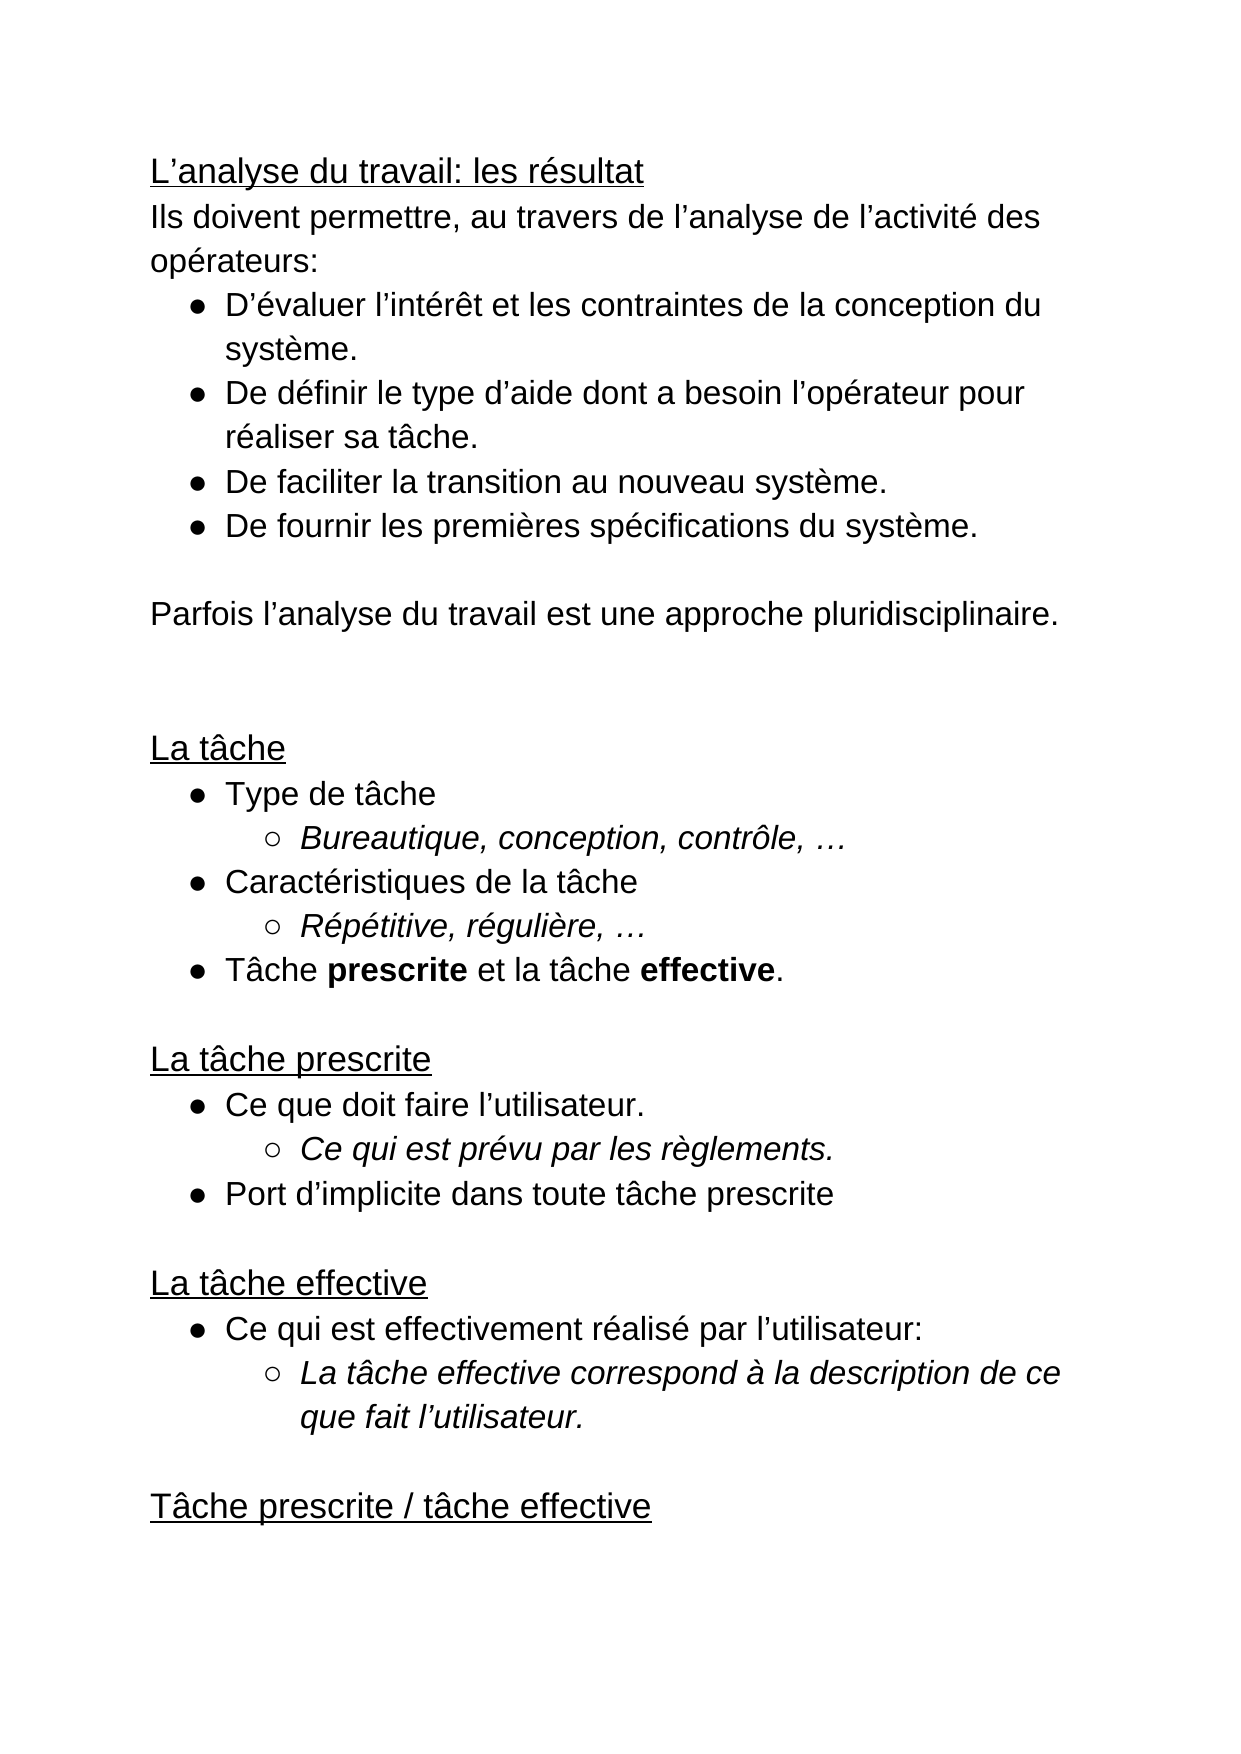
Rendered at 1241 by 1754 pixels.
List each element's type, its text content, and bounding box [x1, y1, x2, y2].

list Port d’implicite dans toute tâche prescrite [187, 1174, 1090, 1212]
list Répétitive, régulière, … [262, 906, 1090, 944]
text Parfois l’analyse du travail est une approche pluridisciplinaire. [150, 594, 1090, 633]
list Caractéristiques de la tâche [187, 862, 1090, 900]
list Type de tâche [187, 773, 1090, 812]
text L’analyse du travail: les résultat [150, 150, 1090, 191]
list Ce qui est prévu par les règlements. [262, 1129, 1090, 1168]
list Bureautique, conception, contrôle, … [262, 818, 1090, 856]
list Ce qui est effectivement réalisé par l’utilisateur: [187, 1309, 1090, 1347]
list La tâche effective correspond à la description de ce que fait l’utilisateur. [262, 1353, 1090, 1436]
list D’évaluer l’intérêt et les contraintes de la conception du système. [187, 285, 1090, 368]
list Ce que doit faire l’utilisateur. [187, 1085, 1090, 1124]
list De définir le type d’aide dont a besoin l’opérateur pour réaliser sa tâche. [187, 373, 1090, 456]
list De faciliter la transition au nouveau système. [187, 462, 1090, 500]
text La tâche [150, 727, 1090, 767]
list De fournir les premières spécifications du système. [187, 506, 1090, 544]
text La tâche prescrite [150, 1038, 1090, 1079]
text Tâche prescrite / tâche effective [150, 1485, 1090, 1526]
list Tâche prescrite et la tâche effective. [187, 950, 1090, 989]
text Ils doivent permettre, au travers de l’analyse de l’activité des opérateurs: [150, 197, 1090, 279]
text La tâche effective [150, 1262, 1090, 1303]
